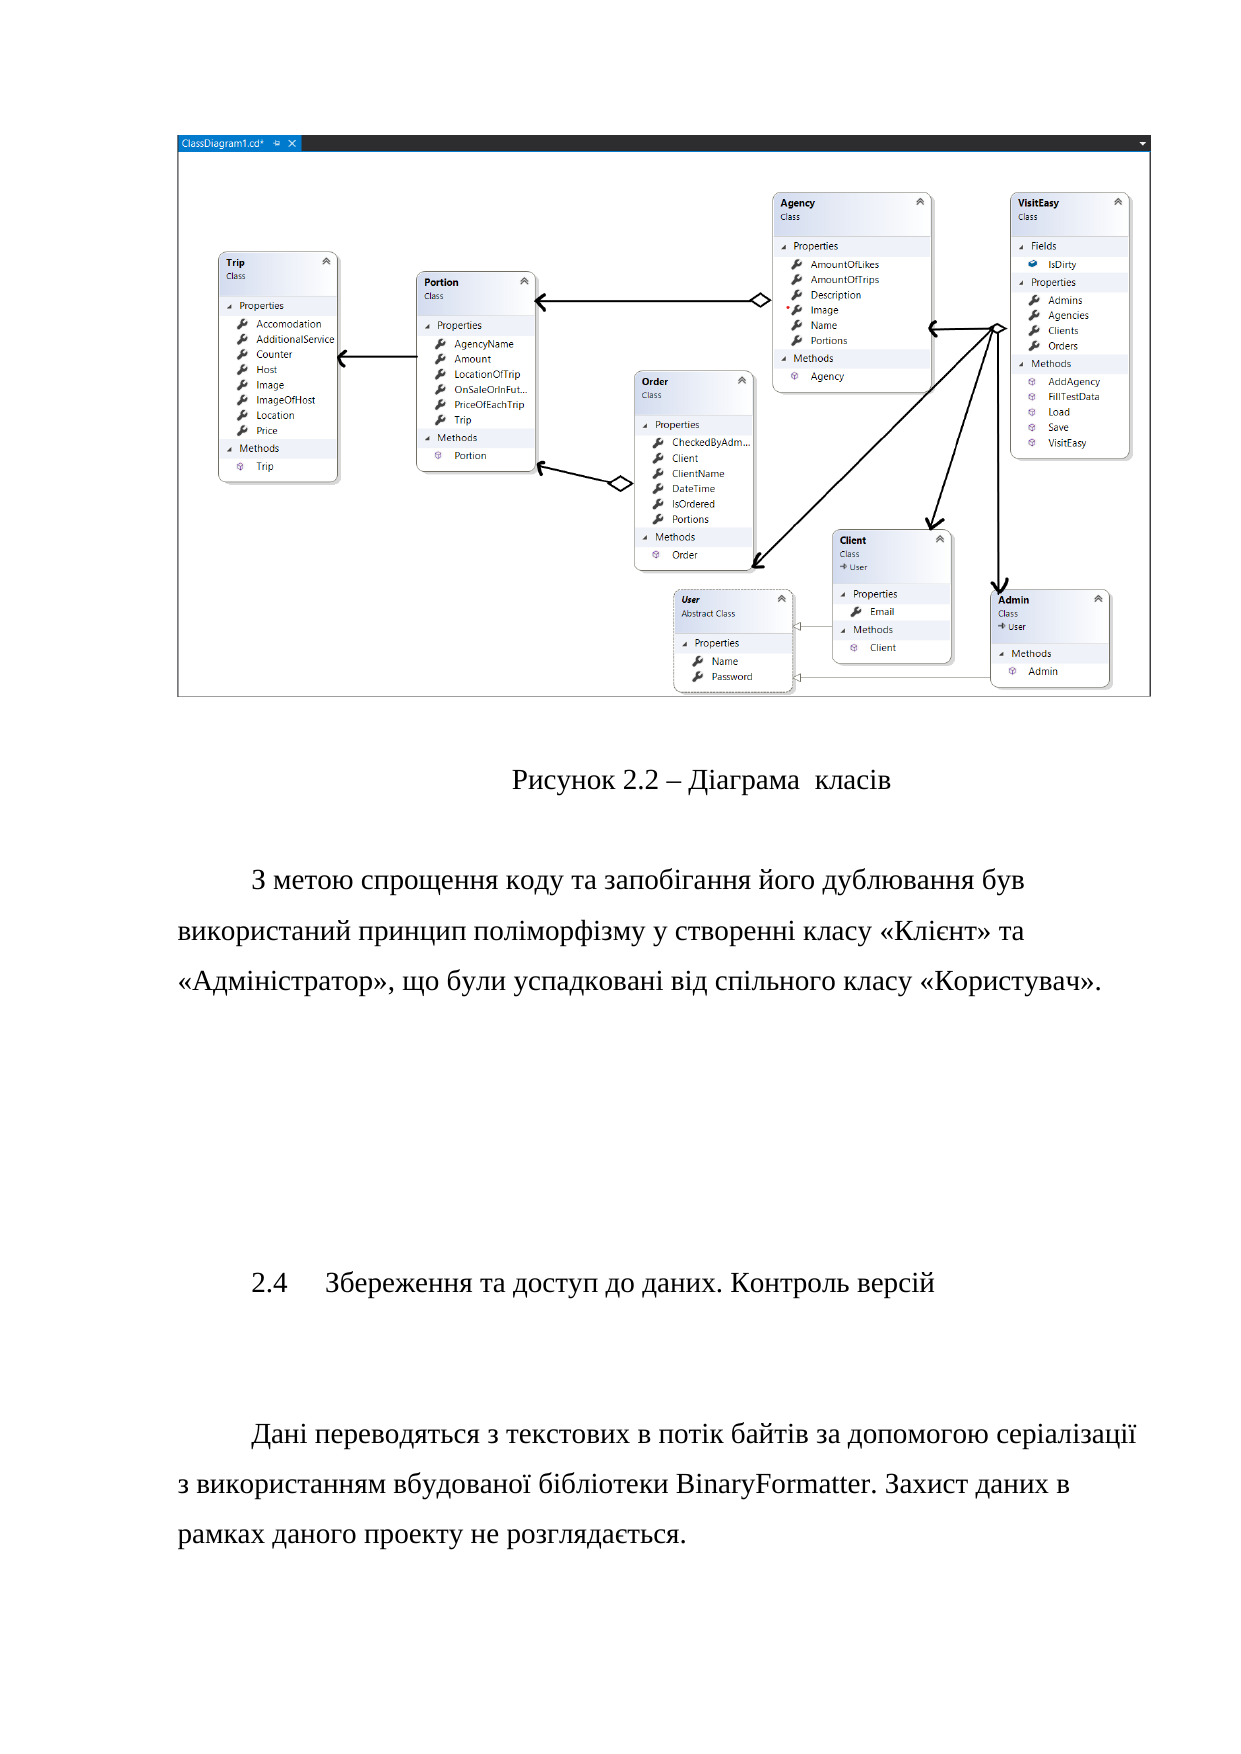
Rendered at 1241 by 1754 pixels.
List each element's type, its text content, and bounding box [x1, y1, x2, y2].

list Збереження та доступ до даних. Контроль версій [177, 1265, 1152, 1298]
text З метою спрощення коду та запобігання його дублювання був використаний принцип поліморфізму у створенні класу «Клієнт» та «Адміністратор», що були успадковані від спільного класу «Користувач». [177, 862, 1152, 997]
picture [177, 135, 1151, 697]
text Рисунок 2.2 – Діаграма класів [177, 762, 1152, 795]
text Дані переводяться з текстових в потік байтів за допомогою серіалізації з використанням вбудованої бібліотеки ВinaryFormatter. Захист даних в рамках даного проекту не розглядається. [177, 1416, 1152, 1550]
